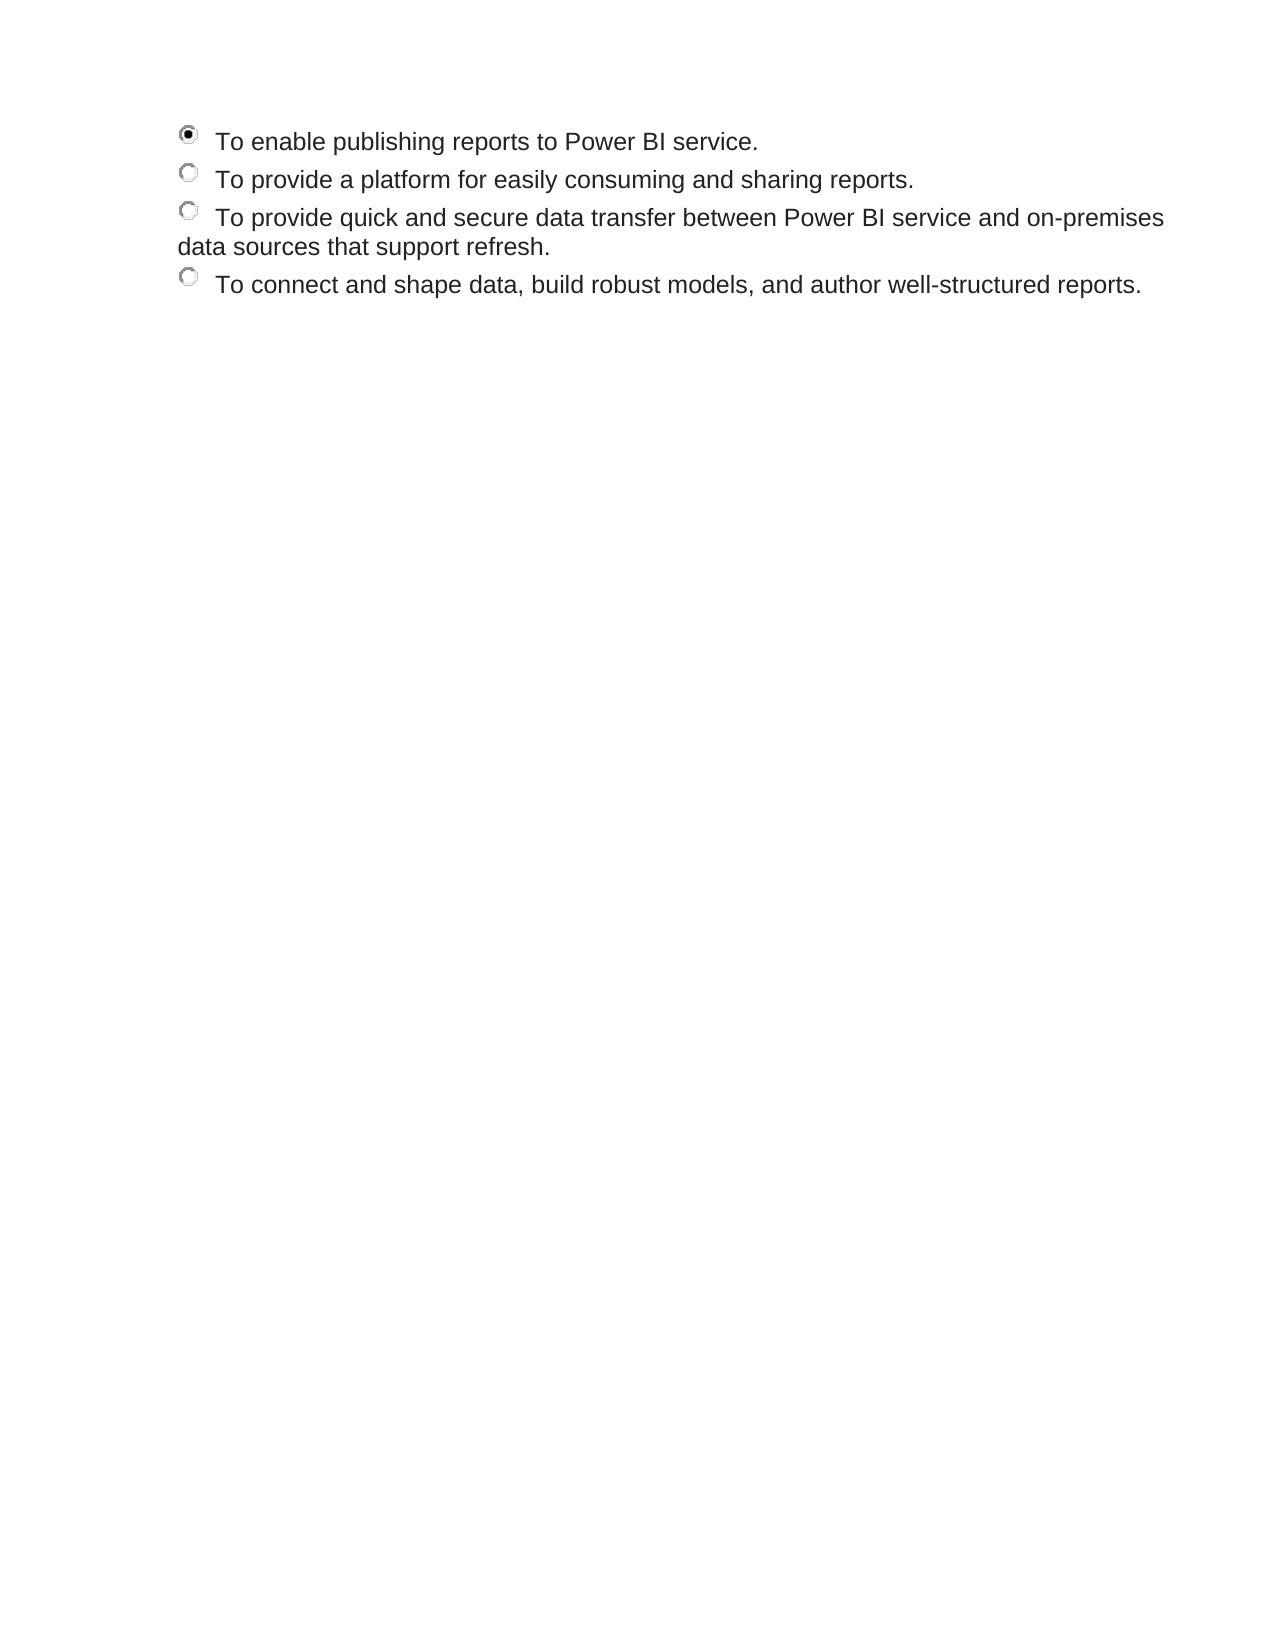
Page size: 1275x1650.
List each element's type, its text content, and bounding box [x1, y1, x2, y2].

text To enable publishing reports to Power BI service. [177, 118, 1186, 156]
text To provide quick and secure data transfer between Power BI service and on-premises data sources that support refresh. [177, 194, 1186, 261]
text To provide a platform for easily consuming and sharing reports. [177, 156, 1186, 194]
text To connect and shape data, build robust models, and author well-structured reports. [177, 261, 1186, 298]
